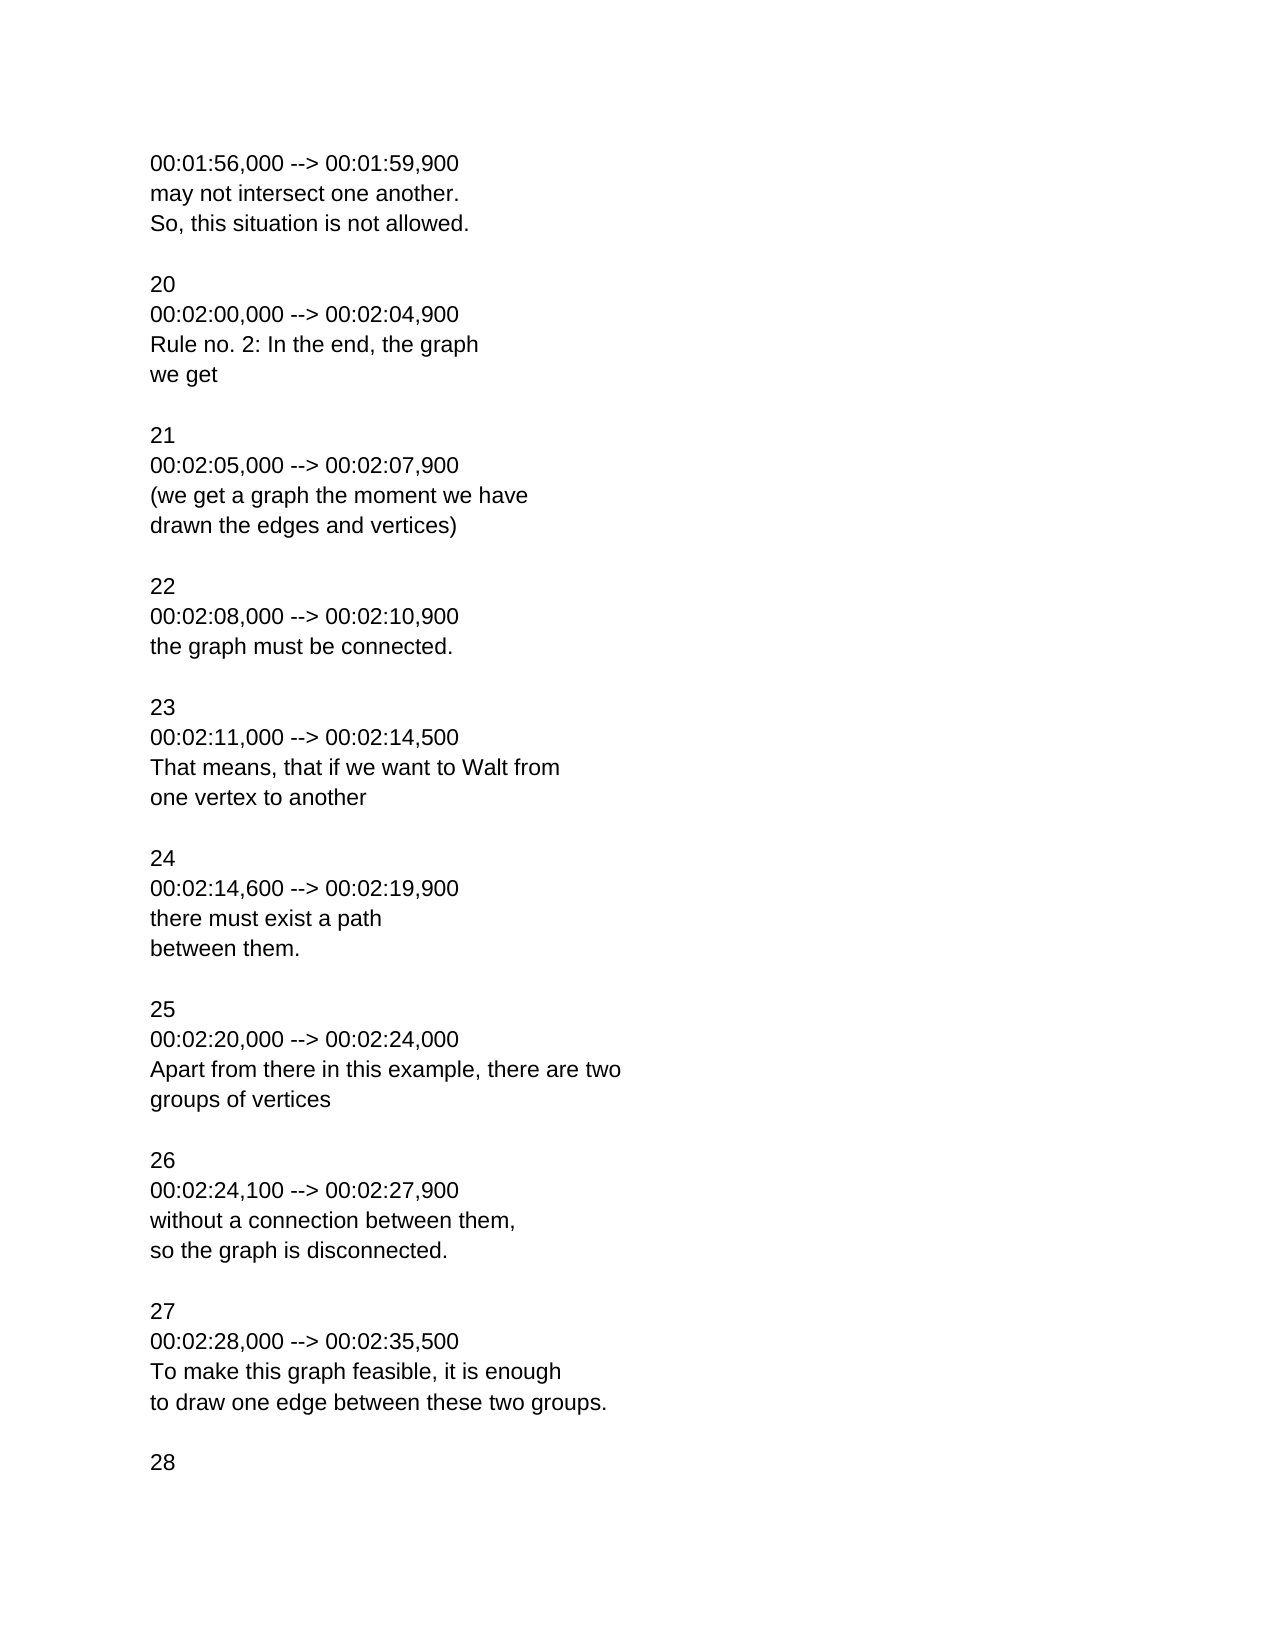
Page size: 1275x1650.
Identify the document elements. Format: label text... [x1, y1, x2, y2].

text between them. [150, 935, 1125, 962]
text 00:02:28,000 --> 00:02:35,500 [150, 1328, 1125, 1354]
text 00:01:56,000 --> 00:01:59,900 [150, 150, 1125, 176]
text 00:02:11,000 --> 00:02:14,500 [150, 724, 1125, 750]
text Rule no. 2: In the end, the graph [150, 331, 1125, 358]
text one vertex to another [150, 784, 1125, 811]
text may not intersect one another. [150, 180, 1125, 207]
text That means, that if we want to Walt from [150, 754, 1125, 781]
text 00:02:14,600 --> 00:02:19,900 [150, 875, 1125, 901]
text 23 [150, 694, 1125, 720]
text groups of vertices [150, 1086, 1125, 1113]
text 28 [150, 1449, 1125, 1475]
text 21 [150, 422, 1125, 448]
text 26 [150, 1147, 1125, 1173]
text the graph must be connected. [150, 633, 1125, 660]
text 25 [150, 996, 1125, 1022]
text 20 [150, 271, 1125, 297]
text there must exist a path [150, 905, 1125, 932]
text so the graph is disconnected. [150, 1237, 1125, 1264]
text 22 [150, 573, 1125, 599]
text So, this situation is not allowed. [150, 210, 1125, 237]
text 27 [150, 1298, 1125, 1324]
text 00:02:05,000 --> 00:02:07,900 [150, 452, 1125, 478]
text 00:02:00,000 --> 00:02:04,900 [150, 301, 1125, 327]
text 00:02:08,000 --> 00:02:10,900 [150, 603, 1125, 629]
text drawn the edges and vertices) [150, 512, 1125, 539]
text (we get a graph the moment we have [150, 482, 1125, 509]
text to draw one edge between these two groups. [150, 1388, 1125, 1415]
text 00:02:20,000 --> 00:02:24,000 [150, 1026, 1125, 1052]
text we get [150, 361, 1125, 388]
text Apart from there in this example, there are two [150, 1056, 1125, 1083]
text without a connection between them, [150, 1207, 1125, 1234]
text 00:02:24,100 --> 00:02:27,900 [150, 1177, 1125, 1203]
text 24 [150, 845, 1125, 871]
text To make this graph feasible, it is enough [150, 1358, 1125, 1385]
